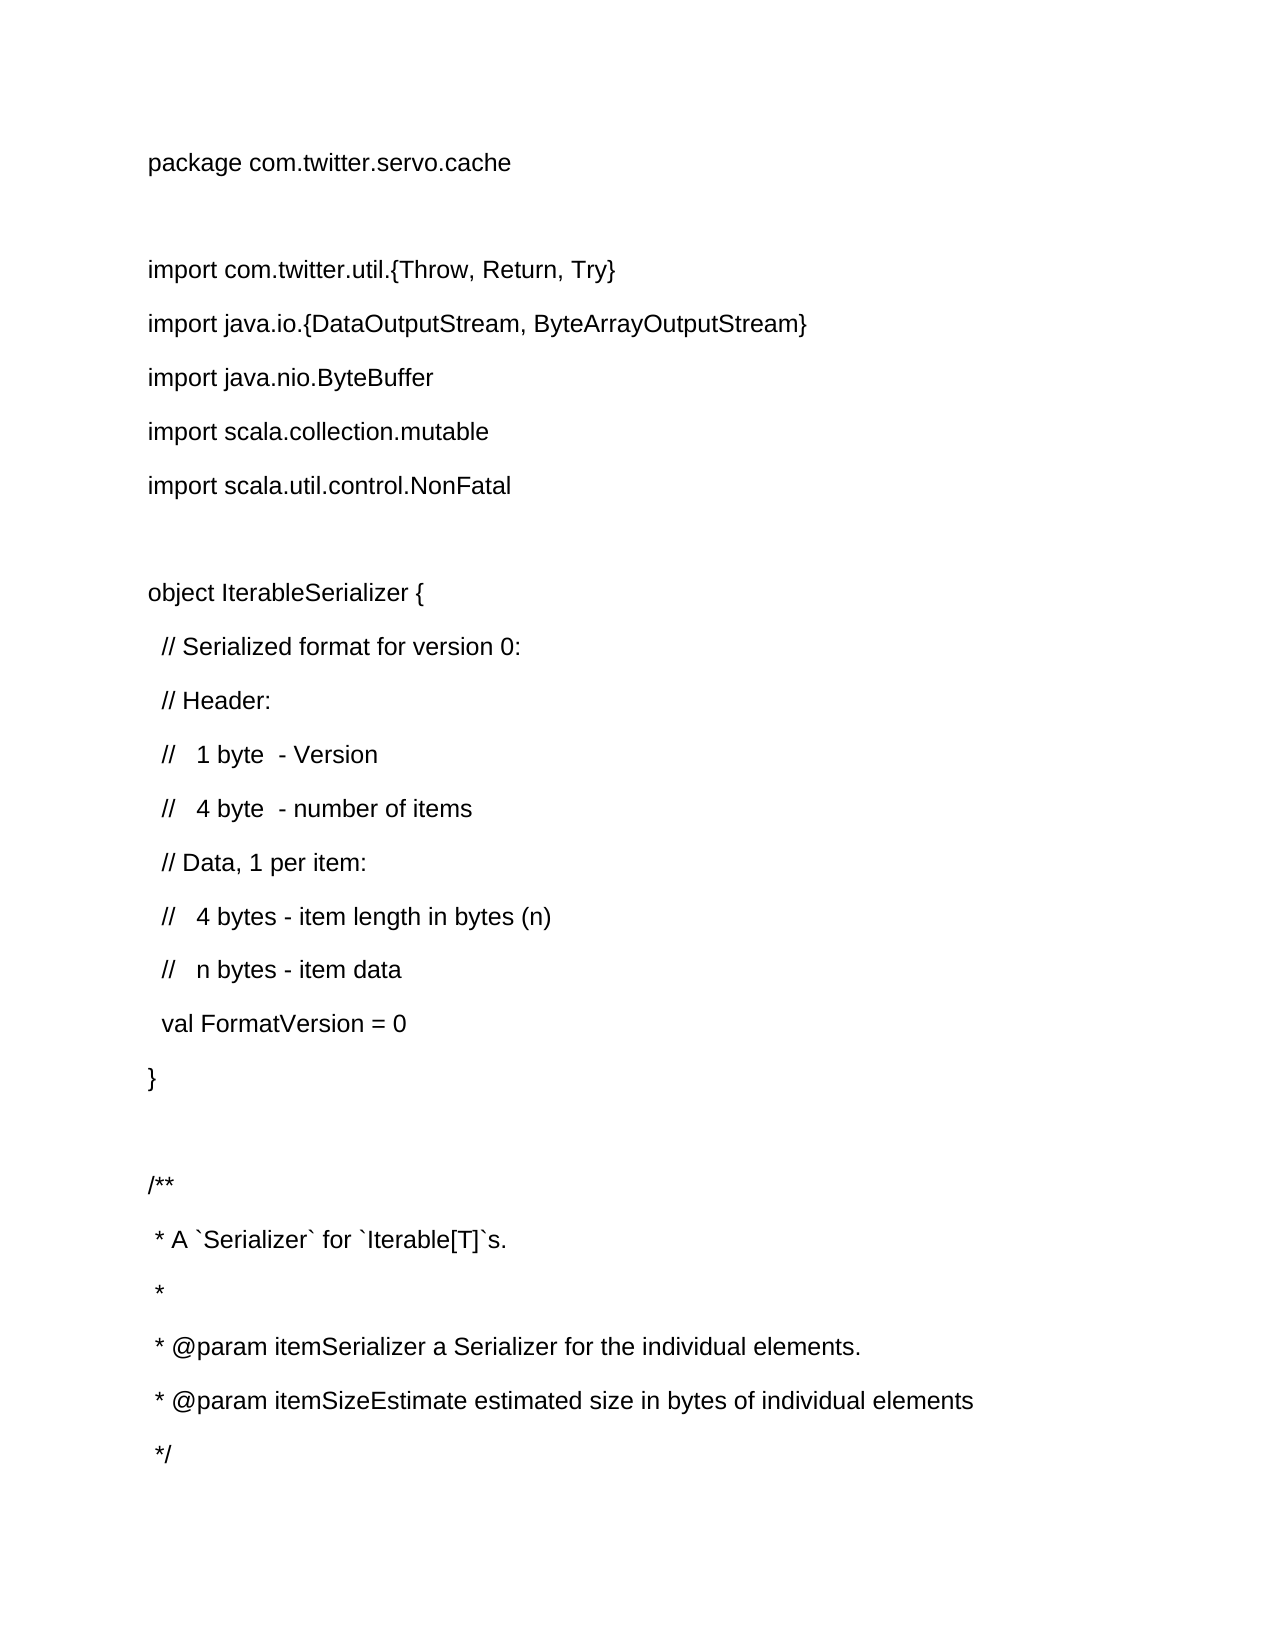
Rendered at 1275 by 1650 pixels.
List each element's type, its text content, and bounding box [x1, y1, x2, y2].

text // Data, 1 per item: [148, 848, 1127, 876]
text * @param itemSerializer a Serializer for the individual elements. [148, 1332, 1127, 1361]
text val FormatVersion = 0 [148, 1009, 1127, 1038]
text * A `Serializer` for `Iterable[T]`s. [148, 1225, 1127, 1253]
text import java.nio.ByteBuffer [148, 363, 1127, 392]
text import scala.util.control.NonFatal [148, 471, 1127, 499]
text */ [148, 1440, 1127, 1469]
text // 4 bytes - item length in bytes (n) [148, 902, 1127, 930]
text package com.twitter.servo.cache [148, 148, 1127, 176]
text /** [148, 1171, 1127, 1199]
text * [148, 1278, 1127, 1307]
text import java.io.{DataOutputStream, ByteArrayOutputStream} [148, 309, 1127, 338]
text } [148, 1063, 1127, 1092]
text import com.twitter.util.{Throw, Return, Try} [148, 255, 1127, 284]
text // Header: [148, 686, 1127, 715]
text import scala.collection.mutable [148, 417, 1127, 446]
text // 4 byte - number of items [148, 794, 1127, 823]
text object IterableSerializer { [148, 578, 1127, 607]
text // n bytes - item data [148, 955, 1127, 984]
text // 1 byte - Version [148, 740, 1127, 769]
text * @param itemSizeEstimate estimated size in bytes of individual elements [148, 1386, 1127, 1415]
text // Serialized format for version 0: [148, 632, 1127, 661]
